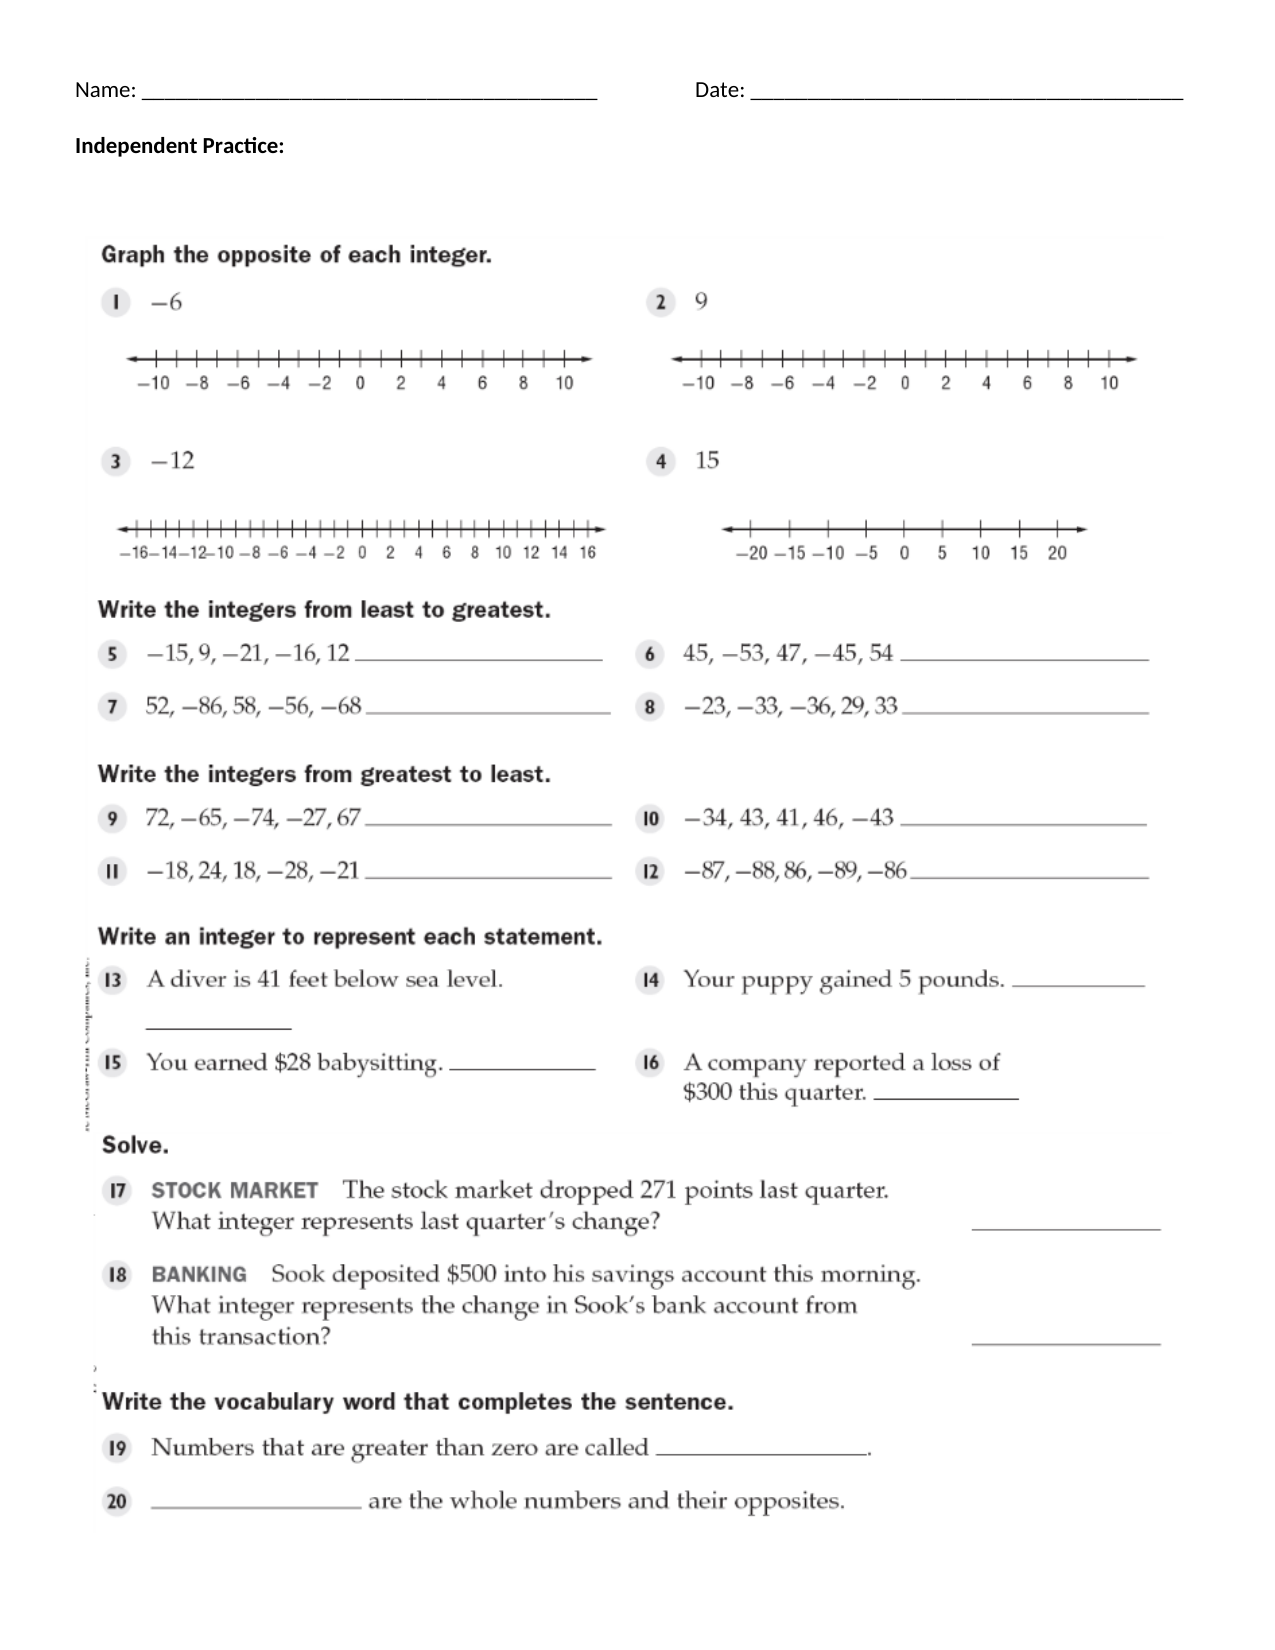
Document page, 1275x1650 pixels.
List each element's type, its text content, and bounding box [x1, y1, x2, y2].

picture [75, 184, 1200, 1562]
text Independent Practice: [75, 131, 1200, 159]
